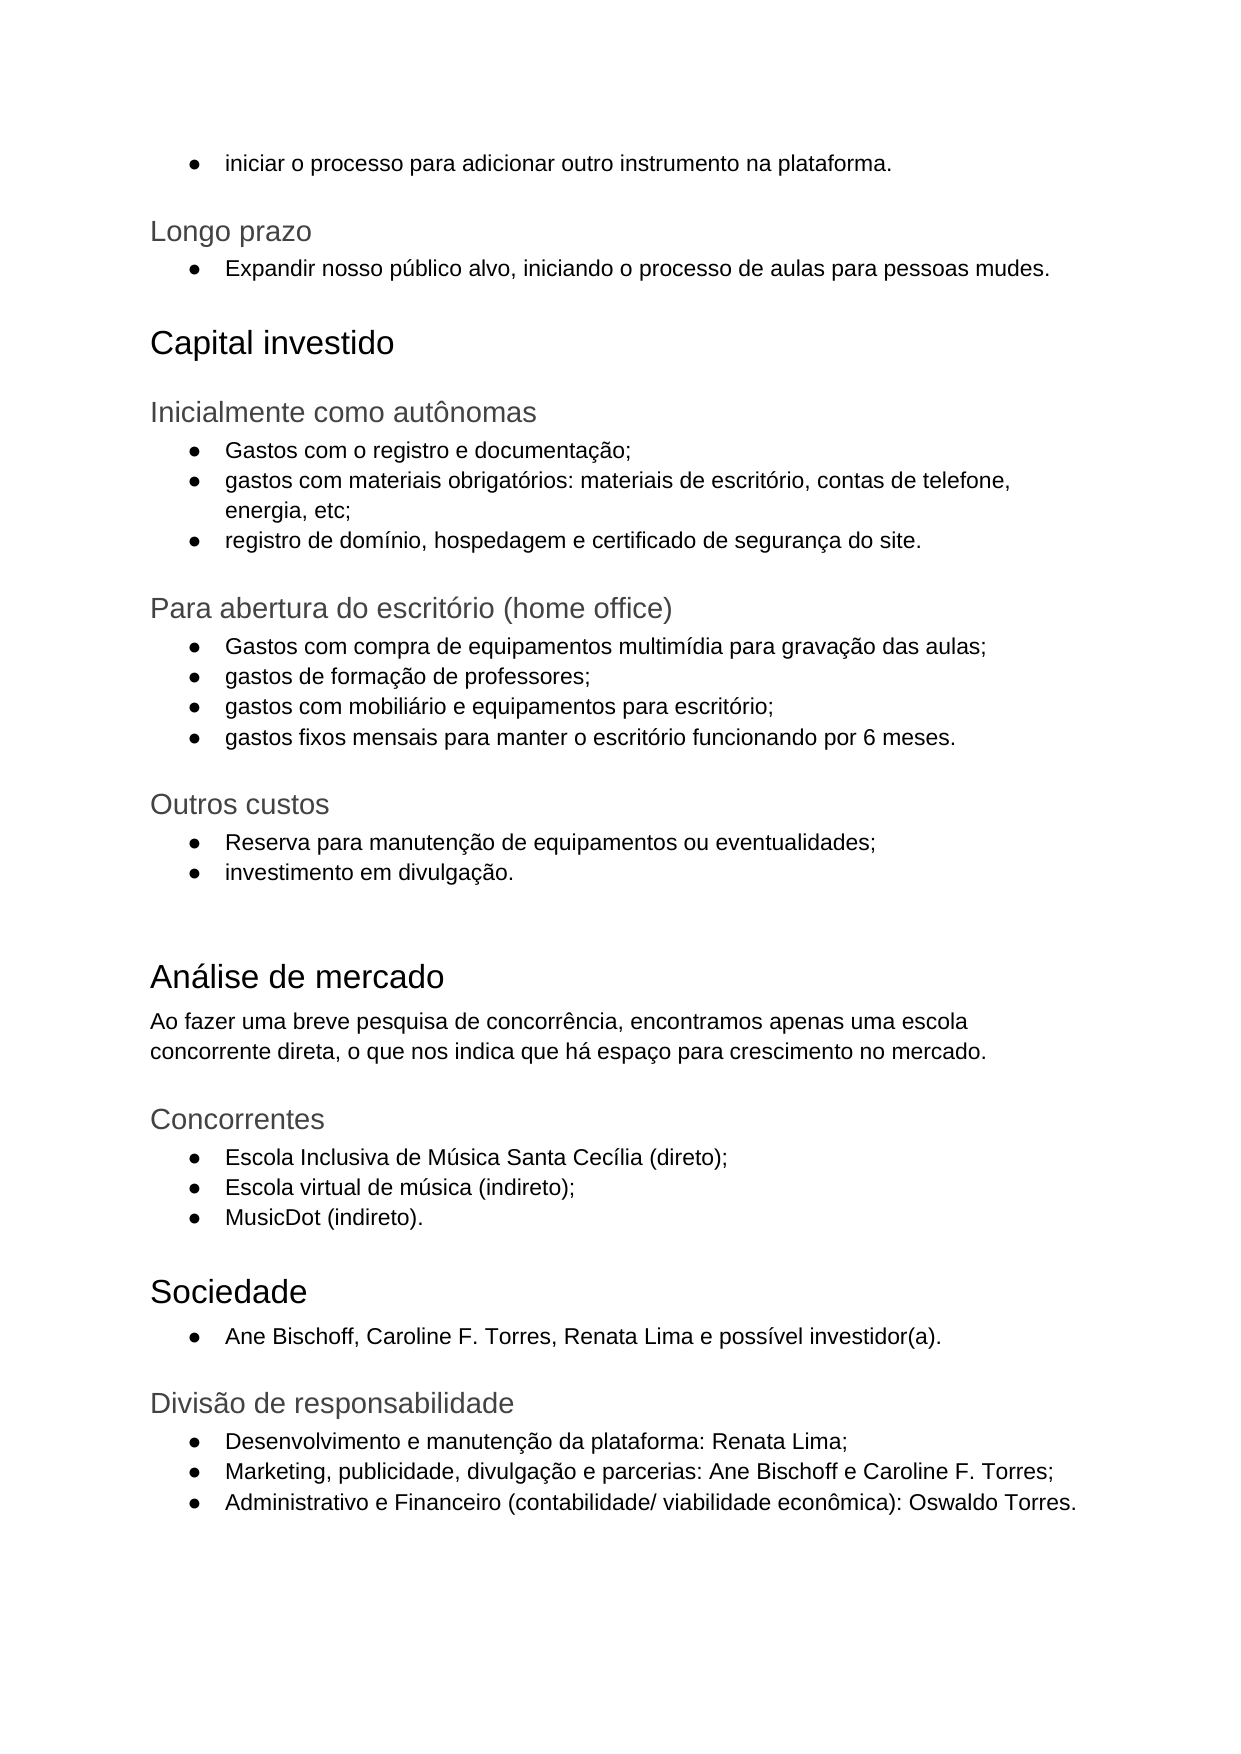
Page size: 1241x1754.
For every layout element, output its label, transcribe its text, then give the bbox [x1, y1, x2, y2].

list Ane Bischoff, Caroline F. Torres, Renata Lima e possível investidor(a). [187, 1323, 1090, 1349]
list Administrativo e Financeiro (contabilidade/ viabilidade econômica): Oswaldo Torres. [187, 1488, 1090, 1515]
subtitle Sociedade [150, 1272, 1090, 1310]
list Marketing, publicidade, divulgação e parcerias: Ane Bischoff e Caroline F. Torres; [187, 1458, 1090, 1484]
text Ao fazer uma breve pesquisa de concorrência, encontramos apenas uma escola concorrente direta, o que nos indica que há espaço para crescimento no mercado. [150, 1008, 1090, 1064]
list investimento em divulgação. [187, 859, 1090, 885]
list gastos com mobiliário e equipamentos para escritório; [187, 693, 1090, 719]
list registro de domínio, hospedagem e certificado de segurança do site. [187, 527, 1090, 554]
list iniciar o processo para adicionar outro instrumento na plataforma. [187, 150, 1090, 176]
subtitle Capital investido [150, 323, 1090, 362]
list gastos de formação de professores; [187, 663, 1090, 689]
list Reserva para manutenção de equipamentos ou eventualidades; [187, 829, 1090, 855]
subtitle Para abertura do escritório (home office) [150, 591, 1090, 624]
subtitle Outros custos [150, 787, 1090, 821]
list Escola virtual de música (indireto); [187, 1174, 1090, 1200]
list gastos fixos mensais para manter o escritório funcionando por 6 meses. [187, 723, 1090, 750]
list Desenvolvimento e manutenção da plataforma: Renata Lima; [187, 1428, 1090, 1454]
list Escola Inclusiva de Música Santa Cecília (direto); [187, 1143, 1090, 1170]
list MusicDot (indireto). [187, 1204, 1090, 1230]
list Expandir nosso público alvo, iniciando o processo de aulas para pessoas mudes. [187, 255, 1090, 282]
subtitle Inicialmente como autônomas [150, 395, 1090, 428]
list gastos com materiais obrigatórios: materiais de escritório, contas de telefone, energia, etc; [187, 467, 1090, 523]
subtitle Longo prazo [150, 213, 1090, 247]
list Gastos com compra de equipamentos multimídia para gravação das aulas; [187, 633, 1090, 659]
subtitle Divisão de responsabilidade [150, 1386, 1090, 1420]
list Gastos com o registro e documentação; [187, 437, 1090, 463]
subtitle Concorrentes [150, 1102, 1090, 1135]
subtitle Análise de mercado [150, 957, 1090, 995]
